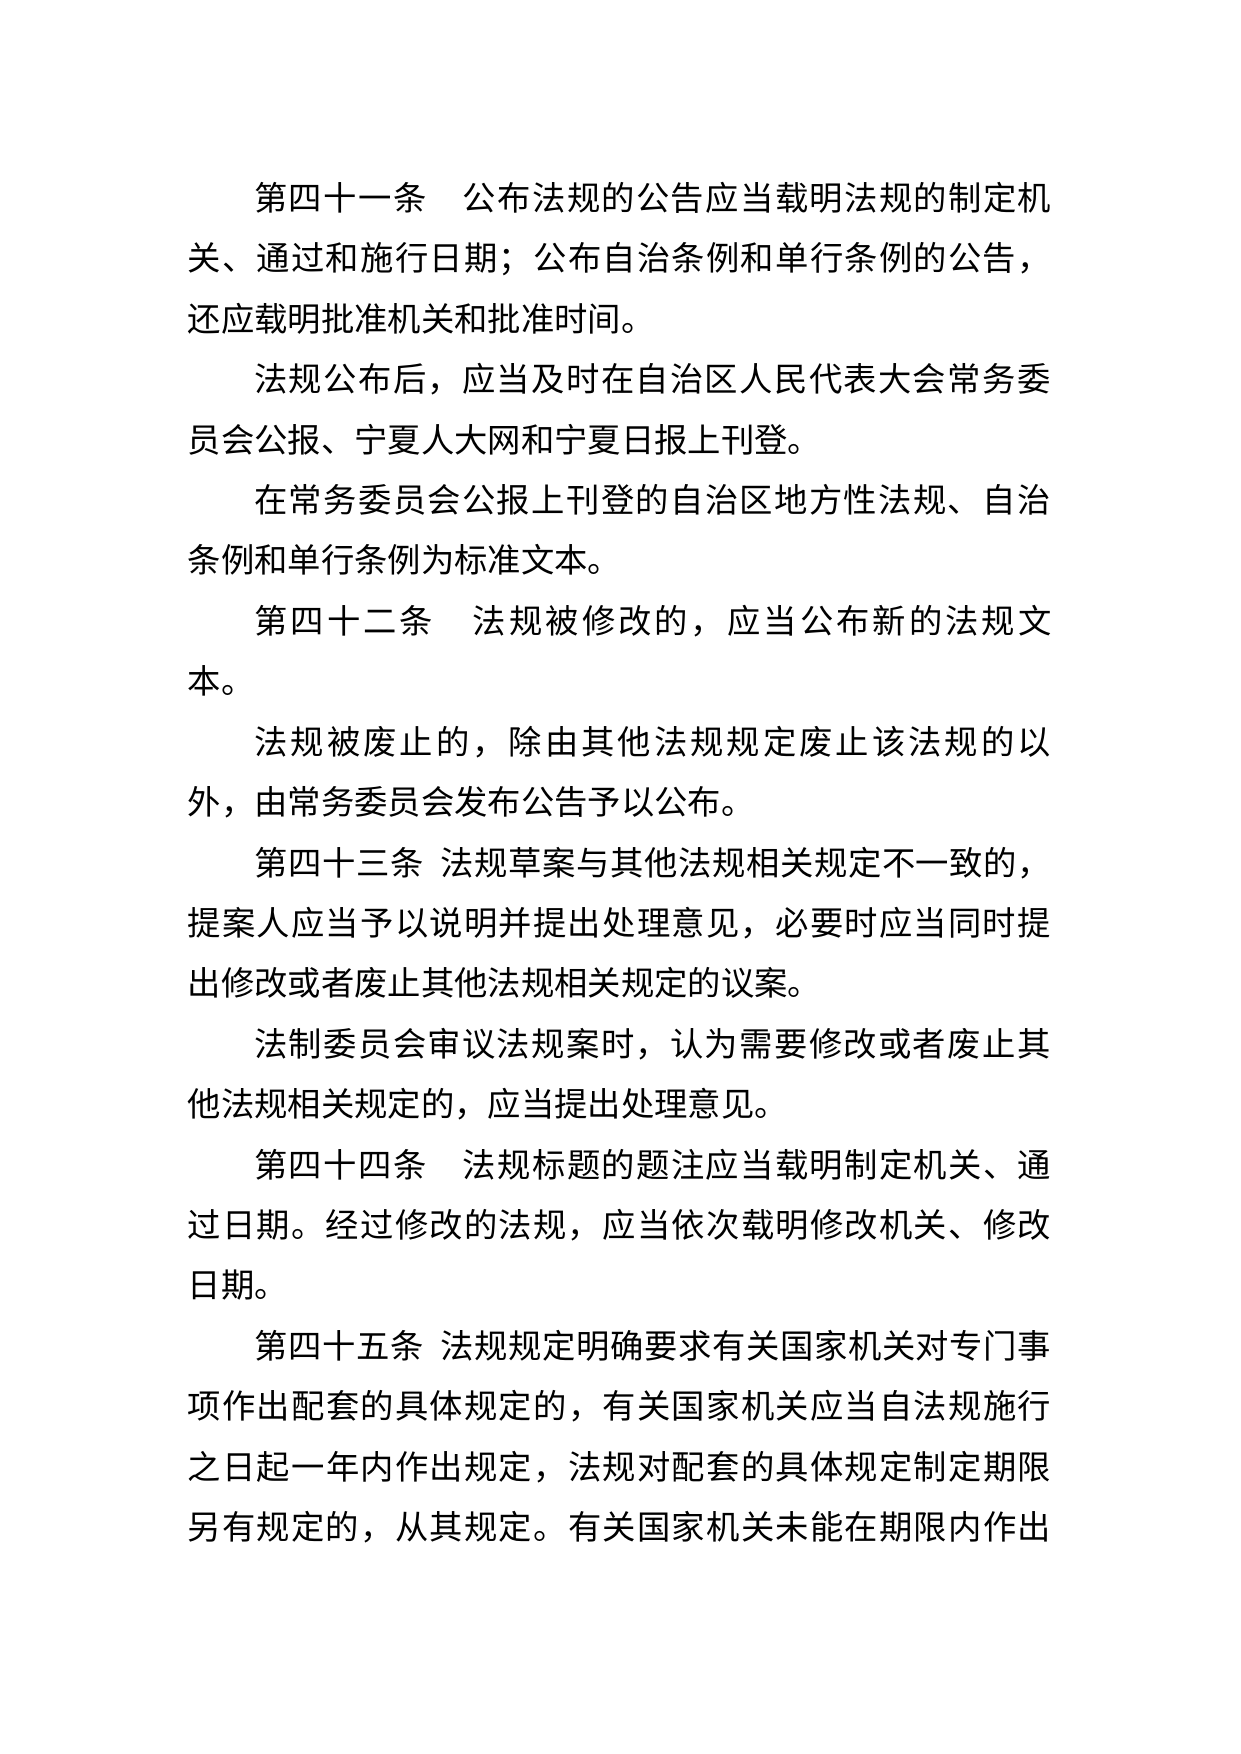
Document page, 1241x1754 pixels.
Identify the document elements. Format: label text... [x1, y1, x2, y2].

text 法规公布后，应当及时在自治区人民代表大会常务委员会公报、宁夏人大网和宁夏日报上刊登。 [187, 343, 1053, 464]
text 法制委员会审议法规案时，认为需要修改或者废止其他法规相关规定的，应当提出处理意见。 [187, 1008, 1053, 1129]
text 法规被废止的，除由其他法规规定废止该法规的以外，由常务委员会发布公告予以公布。 [187, 706, 1053, 827]
text 第四十二条 法规被修改的，应当公布新的法规文本。 [187, 585, 1053, 706]
text 在常务委员会公报上刊登的自治区地方性法规、自治条例和单行条例为标准文本。 [187, 464, 1053, 585]
text 第四十三条 法规草案与其他法规相关规定不一致的，提案人应当予以说明并提出处理意见，必要时应当同时提出修改或者废止其他法规相关规定的议案。 [187, 827, 1053, 1008]
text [187, 1310, 1053, 1552]
text 第四十四条 法规标题的题注应当载明制定机关、通过日期。经过修改的法规，应当依次载明修改机关、修改日期。 [187, 1129, 1053, 1310]
text 第四十一条 公布法规的公告应当载明法规的制定机关、通过和施行日期；公布自治条例和单行条例的公告，还应载明批准机关和批准时间。 [187, 162, 1053, 343]
